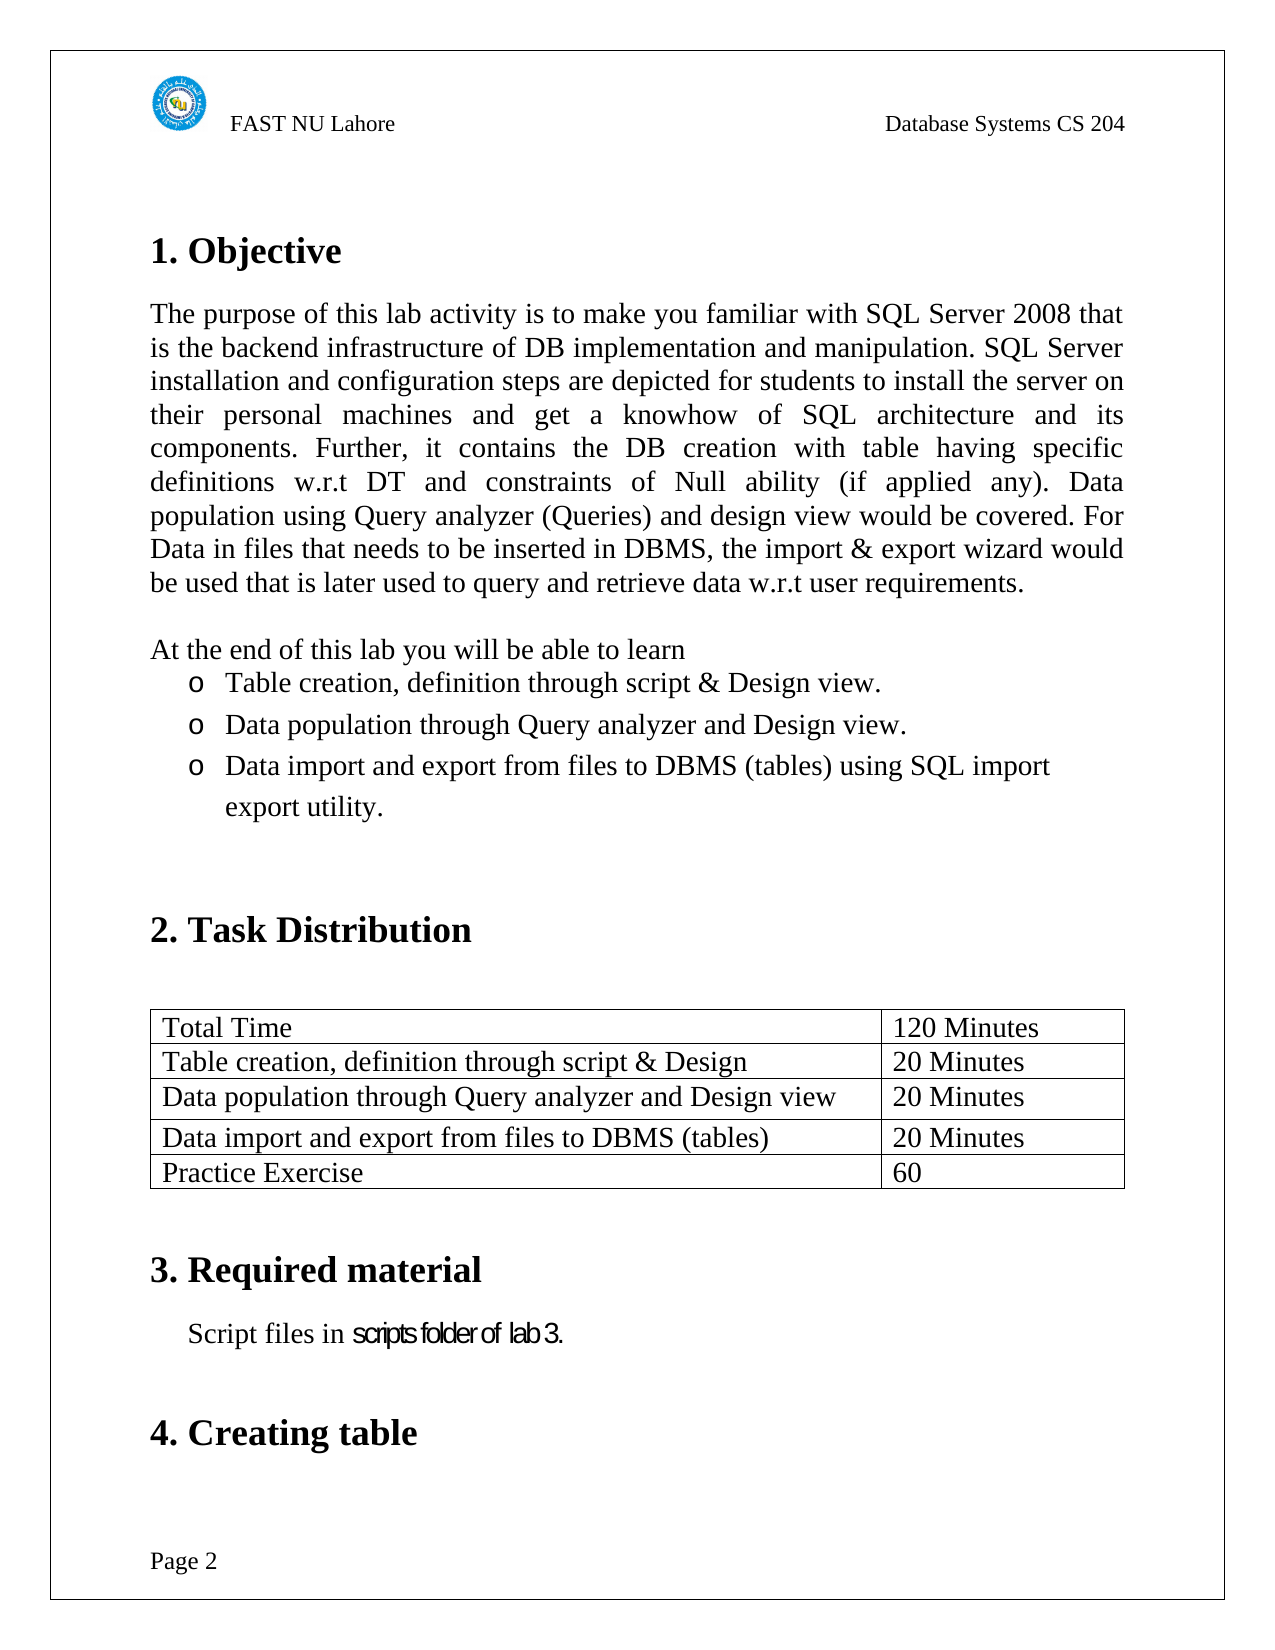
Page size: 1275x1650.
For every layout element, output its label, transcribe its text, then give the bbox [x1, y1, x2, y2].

table_header 120 Minutes [882, 1010, 1124, 1043]
table_cell 20 Minutes [882, 1044, 1124, 1078]
table_cell Data import and export from files to DBMS (tables) [151, 1120, 881, 1154]
text The purpose of this lab activity is to make you familiar with SQL Server 2008 that is the backend infrastructure of DB implementation and manipulation. SQL Server installation and configuration steps are depicted for students to install the server on their personal machines and get a knowhow of SQL architecture and its components. Further, it contains the DB creation with table having specific definitions w.r.t DT and constraints of Null ability (if applied any). Data population using Query analyzer (Queries) and design view would be covered. For Data in files that needs to be inserted in DBMS, the import & export wizard would be used that is later used to query and retrieve data w.r.t user requirements. [150, 296, 1125, 598]
subtitle Objective [150, 228, 1125, 271]
subtitle Creating table [150, 1410, 1125, 1453]
text Script files in scripts folder of lab 3. [187, 1316, 1125, 1349]
list Data population through Query analyzer and Design view. [187, 707, 1125, 743]
table_cell Data population through Query analyzer and Design view [151, 1079, 881, 1119]
subtitle Required material [150, 1248, 1125, 1291]
table_cell 20 Minutes [882, 1079, 1124, 1119]
table_header Total Time [151, 1010, 881, 1043]
text At the end of this lab you will be able to learn [150, 632, 1125, 665]
list Table creation, definition through script & Design view. [187, 665, 1125, 701]
subtitle Task Distribution [150, 907, 1125, 950]
picture [150, 75, 208, 132]
table_cell 20 Minutes [882, 1120, 1124, 1154]
list Data import and export from files to DBMS (tables) using SQL import export utility. [187, 748, 1125, 823]
table_cell Practice Exercise [151, 1155, 881, 1188]
table_cell 60 [882, 1155, 1124, 1188]
table_cell Table creation, definition through script & Design [151, 1044, 881, 1078]
